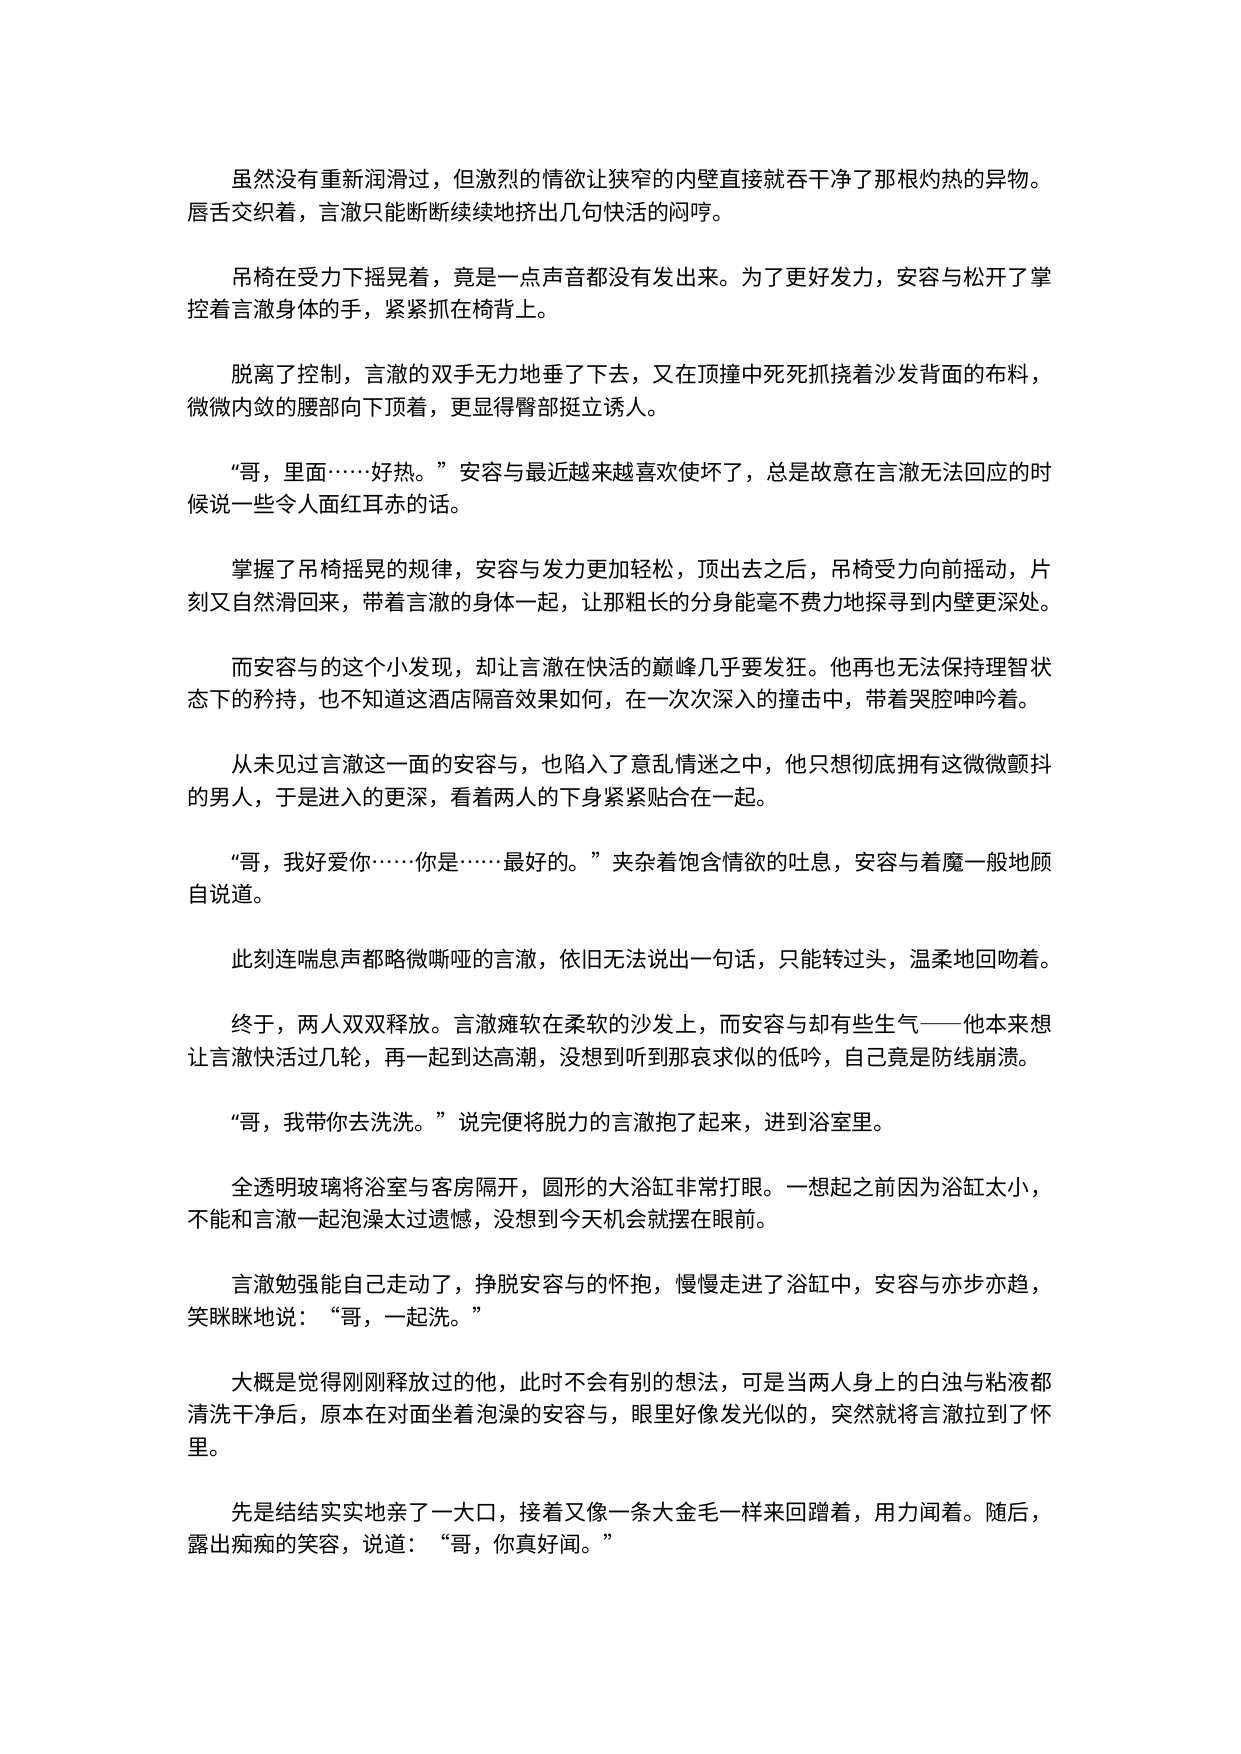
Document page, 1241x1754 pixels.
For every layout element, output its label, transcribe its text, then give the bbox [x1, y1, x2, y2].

text 脱离了控制，言澈的双手无力地垂了下去，又在顶撞中死死抓挠着沙发背面的布料，微微内敛的腰部向下顶着，更显得臀部挺立诱人。 [187, 357, 1053, 422]
text “哥，里面……好热。”安容与最近越来越喜欢使坏了，总是故意在言澈无法回应的时候说一些令人面红耳赤的话。 [187, 454, 1053, 519]
text 从未见过言澈这一面的安容与，也陷入了意乱情迷之中，他只想彻底拥有这微微颤抖的男人，于是进入的更深，看着两人的下身紧紧贴合在一起。 [187, 747, 1053, 812]
text 言澈勉强能自己走动了，挣脱安容与的怀抱，慢慢走进了浴缸中，安容与亦步亦趋，笑眯眯地说：“哥，一起洗。” [187, 1267, 1053, 1332]
text “哥，我好爱你……你是……最好的。”夹杂着饱含情欲的吐息，安容与着魔一般地顾自说道。 [187, 844, 1053, 909]
text 全透明玻璃将浴室与客房隔开，圆形的大浴缸非常打眼。一想起之前因为浴缸太小，不能和言澈一起泡澡太过遗憾，没想到今天机会就摆在眼前。 [187, 1169, 1053, 1234]
text 吊椅在受力下摇晃着，竟是一点声音都没有发出来。为了更好发力，安容与松开了掌控着言澈身体的手，紧紧抓在椅背上。 [187, 259, 1053, 324]
text 掌握了吊椅摇晃的规律，安容与发力更加轻松，顶出去之后，吊椅受力向前摇动，片刻又自然滑回来，带着言澈的身体一起，让那粗长的分身能毫不费力地探寻到内壁更深处。 [187, 552, 1053, 617]
text 虽然没有重新润滑过，但激烈的情欲让狭窄的内壁直接就吞干净了那根灼热的异物。唇舌交织着，言澈只能断断续续地挤出几句快活的闷哼。 [187, 162, 1053, 227]
text 此刻连喘息声都略微嘶哑的言澈，依旧无法说出一句话，只能转过头，温柔地回吻着。 [187, 942, 1053, 974]
text 大概是觉得刚刚释放过的他，此时不会有别的想法，可是当两人身上的白浊与粘液都清洗干净后，原本在对面坐着泡澡的安容与，眼里好像发光似的，突然就将言澈拉到了怀里。 [187, 1364, 1053, 1462]
text 先是结结实实地亲了一大口，接着又像一条大金毛一样来回蹭着，用力闻着。随后，露出痴痴的笑容，说道：“哥，你真好闻。” [187, 1494, 1053, 1559]
text “哥，我带你去洗洗。”说完便将脱力的言澈抱了起来，进到浴室里。 [187, 1104, 1053, 1137]
text 而安容与的这个小发现，却让言澈在快活的巅峰几乎要发狂。他再也无法保持理智状态下的矜持，也不知道这酒店隔音效果如何，在一次次深入的撞击中，带着哭腔呻吟着。 [187, 649, 1053, 714]
text 终于，两人双双释放。言澈瘫软在柔软的沙发上，而安容与却有些生气——他本来想让言澈快活过几轮，再一起到达高潮，没想到听到那哀求似的低吟，自己竟是防线崩溃。 [187, 1007, 1053, 1072]
